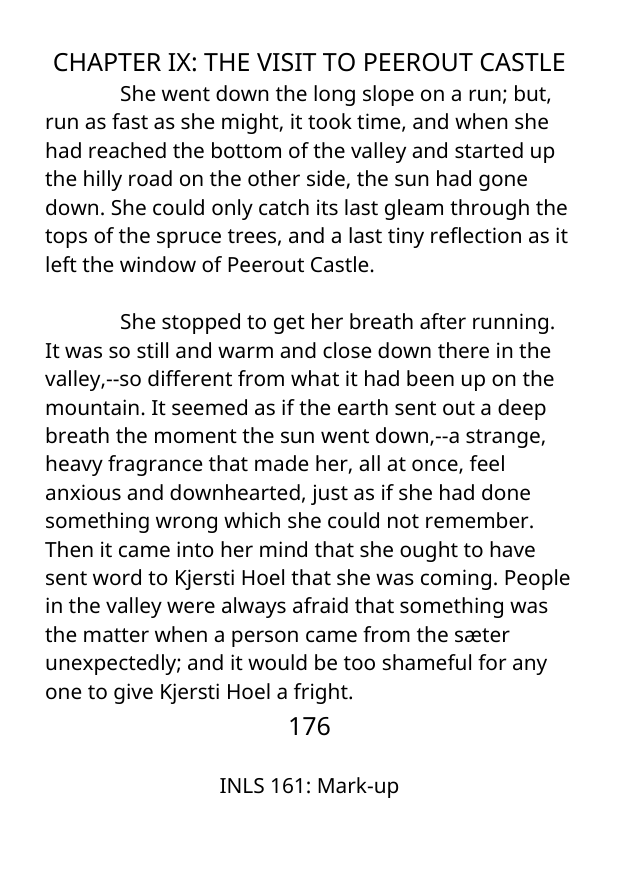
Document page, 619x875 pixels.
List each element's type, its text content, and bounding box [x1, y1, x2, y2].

text She stopped to get her breath after running. It was so still and warm and close down there in the valley,--so different from what it had been up on the mountain. It seemed as if the earth sent out a deep breath the moment the sun went down,--a strange, heavy fragrance that made her, all at once, feel anxious and downhearted, just as if she had done something wrong which she could not remember. Then it came into her mind that she ought to have sent word to Kjersti Hoel that she was coming. People in the valley were always afraid that something was the matter when a person came from the sæter unexpectedly; and it would be too shameful for any one to give Kjersti Hoel a fright. [45, 307, 574, 705]
text She went down the long slope on a run; but, run as fast as she might, it took time, and when she had reached the bottom of the valley and started up the hilly road on the other side, the sun had gone down. She could only catch its last gleam through the tops of the spruce trees, and a last tiny reflection as it left the window of Peerout Castle. [45, 79, 574, 278]
